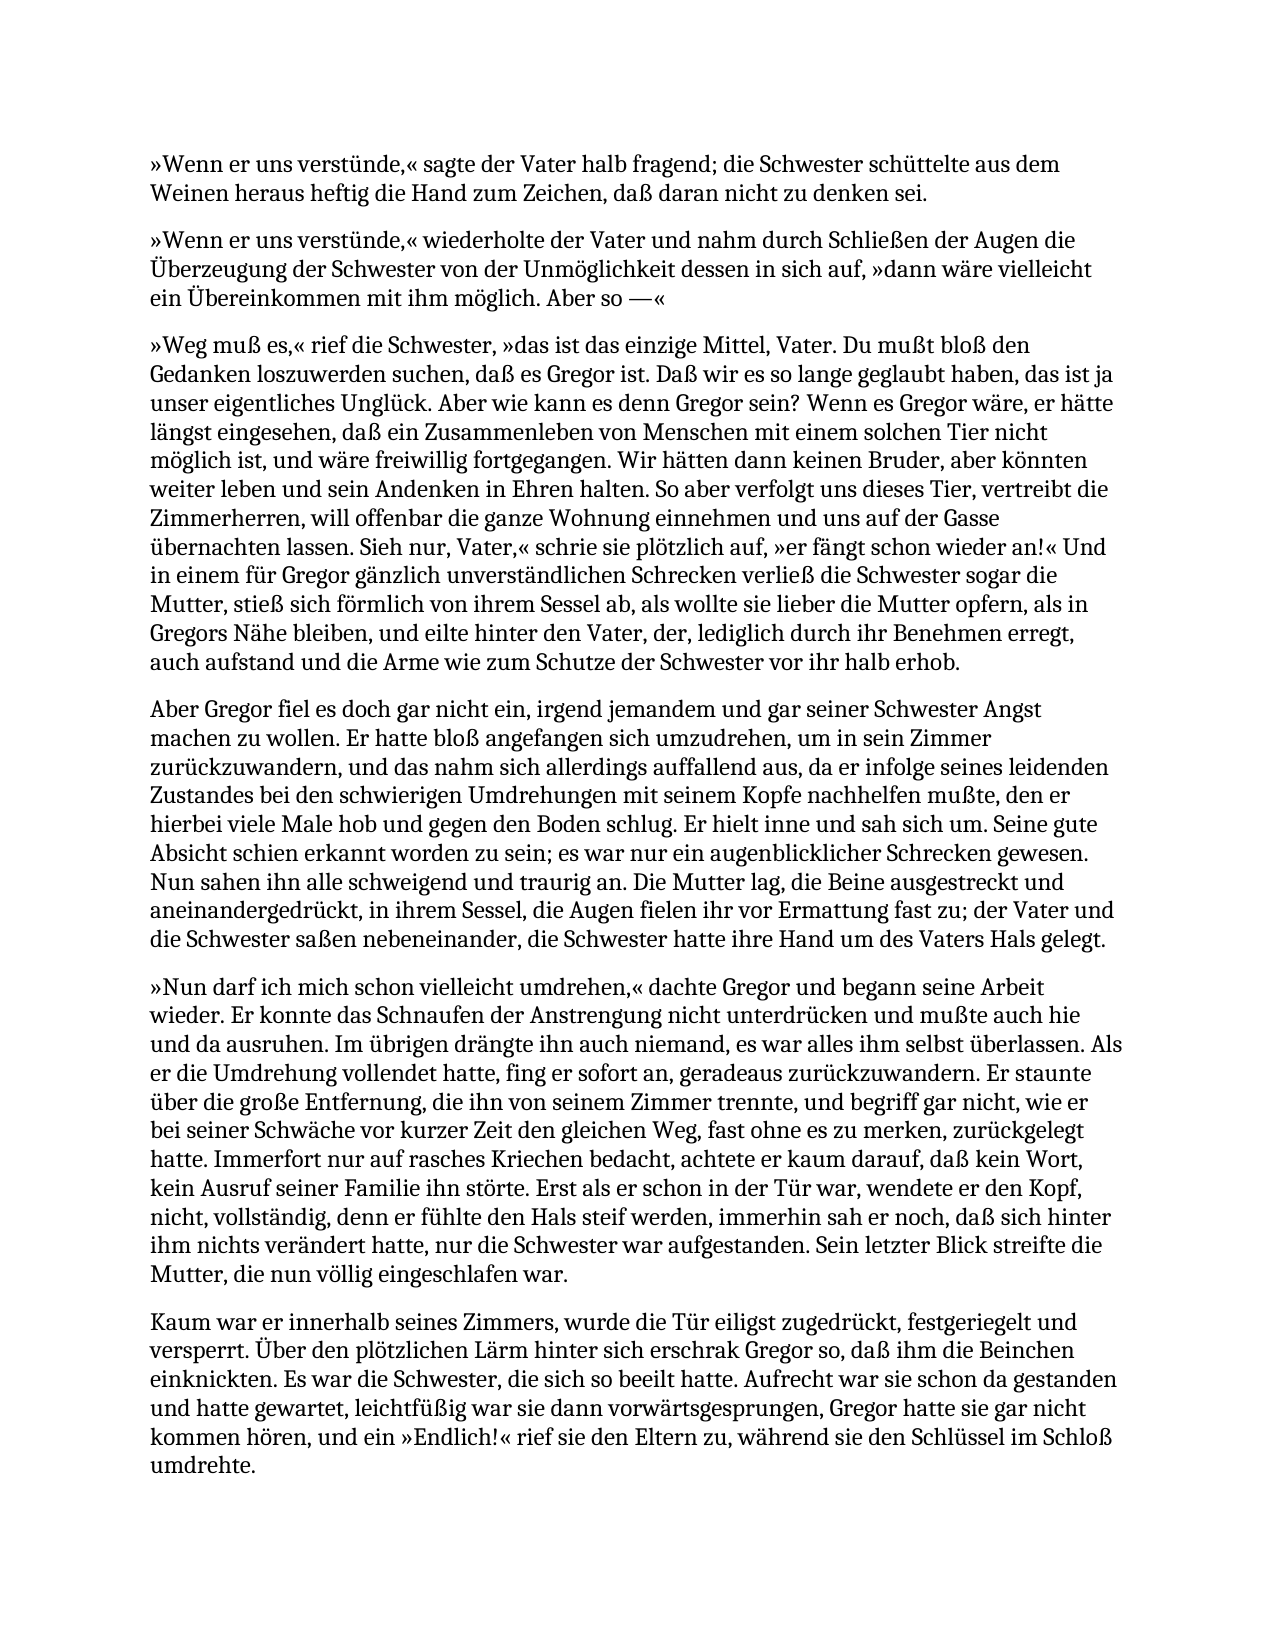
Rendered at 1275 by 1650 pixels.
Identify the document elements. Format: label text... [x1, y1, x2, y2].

text »Weg muß es,« rief die Schwester, »das ist das einzige Mittel, Vater. Du mußt bloß den Gedanken loszuwerden suchen, daß es Gregor ist. Daß wir es so lange geglaubt haben, das ist ja unser eigentliches Unglück. Aber wie kann es denn Gregor sein? Wenn es Gregor wäre, er hätte längst eingesehen, daß ein Zusammenleben von Menschen mit einem solchen Tier nicht möglich ist, und wäre freiwillig fortgegangen. Wir hätten dann keinen Bruder, aber könnten weiter leben und sein Andenken in Ehren halten. So aber verfolgt uns dieses Tier, vertreibt die Zimmerherren, will offenbar die ganze Wohnung einnehmen und uns auf der Gasse übernachten lassen. Sieh nur, Vater,« schrie sie plötzlich auf, »er fängt schon wieder an!« Und in einem für Gregor gänzlich unverständlichen Schrecken verließ die Schwester sogar die Mutter, stieß sich förmlich von ihrem Sessel ab, als wollte sie lieber die Mutter opfern, als in Gregors Nähe bleiben, und eilte hinter den Vater, der, lediglich durch ihr Benehmen erregt, auch aufstand und die Arme wie zum Schutze der Schwester vor ihr halb erhob. [150, 331, 1125, 676]
text »Nun darf ich mich schon vielleicht umdrehen,« dachte Gregor und begann seine Arbeit wieder. Er konnte das Schnaufen der Anstrengung nicht unterdrücken und mußte auch hie und da ausruhen. Im übrigen drängte ihn auch niemand, es war alles ihm selbst überlassen. Als er die Umdrehung vollendet hatte, fing er sofort an, geradeaus zurückzuwandern. Er staunte über die große Entfernung, die ihn von seinem Zimmer trennte, und begriff gar nicht, wie er bei seiner Schwäche vor kurzer Zeit den gleichen Weg, fast ohne es zu merken, zurückgelegt hatte. Immerfort nur auf rasches Kriechen bedacht, achtete er kaum darauf, daß kein Wort, kein Ausruf seiner Familie ihn störte. Erst als er schon in der Tür war, wendete er den Kopf, nicht, vollständig, denn er fühlte den Hals steif werden, immerhin sah er noch, daß sich hinter ihm nichts verändert hatte, nur die Schwester war aufgestanden. Sein letzter Blick streifte die Mutter, die nun völlig eingeschlafen war. [150, 972, 1125, 1289]
text Kaum war er innerhalb seines Zimmers, wurde die Tür eiligst zugedrückt, festgeriegelt und versperrt. Über den plötzlichen Lärm hinter sich erschrak Gregor so, daß ihm die Beinchen einknickten. Es war die Schwester, die sich so beeilt hatte. Aufrecht war sie schon da gestanden und hatte gewartet, leichtfüßig war sie dann vorwärtsgesprungen, Gregor hatte sie gar nicht kommen hören, und ein »Endlich!« rief sie den Eltern zu, während sie den Schlüssel im Schloß umdrehte. [150, 1307, 1125, 1480]
text Aber Gregor fiel es doch gar nicht ein, irgend jemandem und gar seiner Schwester Angst machen zu wollen. Er hatte bloß angefangen sich umzudrehen, um in sein Zimmer zurückzuwandern, und das nahm sich allerdings auffallend aus, da er infolge seines leidenden Zustandes bei den schwierigen Umdrehungen mit seinem Kopfe nachhelfen mußte, den er hierbei viele Male hob und gegen den Boden schlug. Er hielt inne und sah sich um. Seine gute Absicht schien erkannt worden zu sein; es war nur ein augenblicklicher Schrecken gewesen. Nun sahen ihn alle schweigend und traurig an. Die Mutter lag, die Beine ausgestreckt und aneinandergedrückt, in ihrem Sessel, die Augen fielen ihr vor Ermattung fast zu; der Vater und die Schwester saßen nebeneinander, die Schwester hatte ihre Hand um des Vaters Hals gelegt. [150, 695, 1125, 954]
text »Wenn er uns verstünde,« wiederholte der Vater und nahm durch Schließen der Augen die Überzeugung der Schwester von der Unmöglichkeit dessen in sich auf, »dann wäre vielleicht ein Übereinkommen mit ihm möglich. Aber so —« [150, 226, 1125, 312]
text »Wenn er uns verstünde,« sagte der Vater halb fragend; die Schwester schüttelte aus dem Weinen heraus heftig die Hand zum Zeichen, daß daran nicht zu denken sei. [150, 150, 1125, 207]
